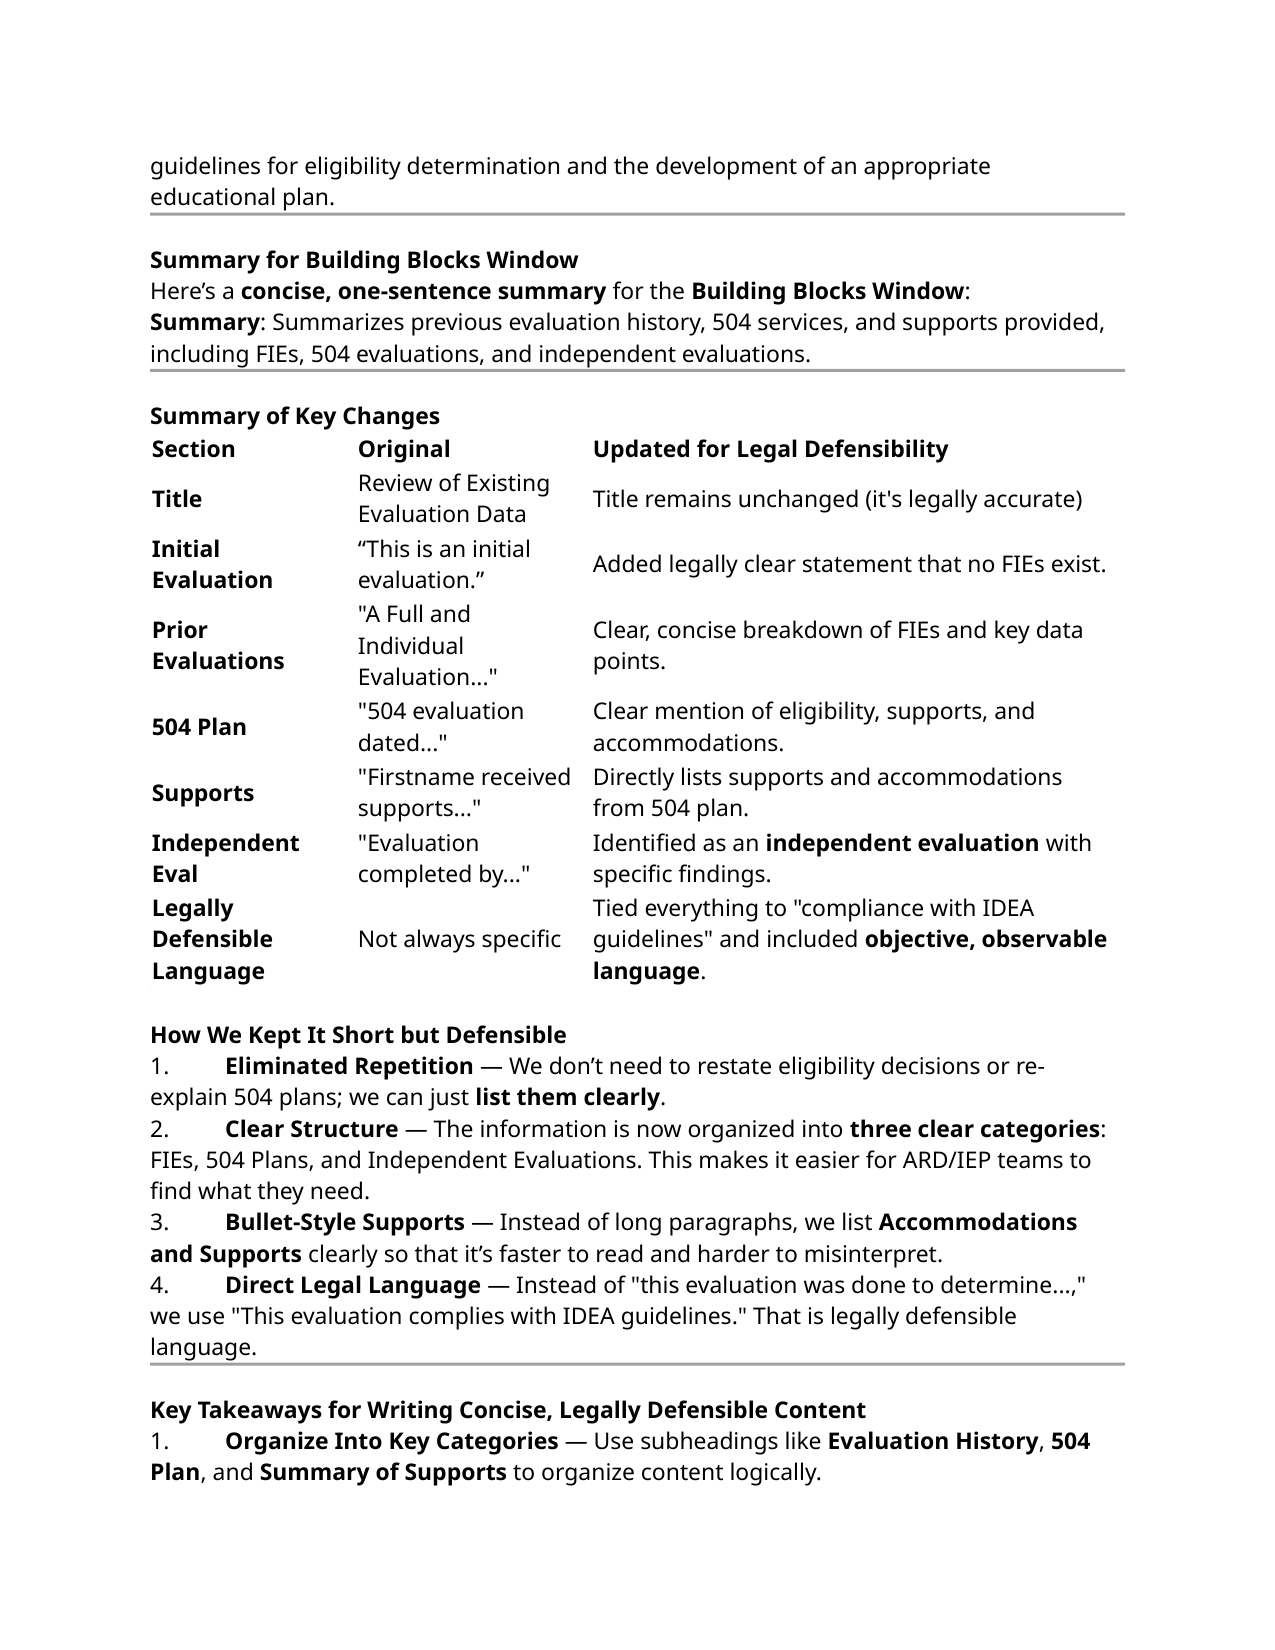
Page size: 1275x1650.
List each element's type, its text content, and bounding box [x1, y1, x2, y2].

table_cell 504 Plan [150, 694, 356, 759]
table_cell "Evaluation completed by..." [356, 825, 591, 891]
table_cell Not always specific [356, 891, 591, 987]
table_cell Clear, concise breakdown of FIEs and key data points. [591, 597, 1125, 694]
table_cell Directly lists supports and accommodations from 504 plan. [591, 759, 1125, 825]
text Key Takeaways for Writing Concise, Legally Defensible Content [150, 1394, 1110, 1425]
table_cell Added legally clear statement that no FIEs exist. [591, 531, 1125, 597]
table_cell Supports [150, 759, 356, 825]
text Summary of Key Changes [150, 400, 1110, 431]
table_cell Tied everything to "compliance with IDEA guidelines" and included objective, observable language. [591, 891, 1125, 987]
text Summary: Summarizes previous evaluation history, 504 services, and supports provided, including FIEs, 504 evaluations, and independent evaluations. [150, 306, 1110, 368]
table_cell "A Full and Individual Evaluation..." [356, 597, 591, 694]
list Eliminated Repetition — We don’t need to restate eligibility decisions or re-explain 504 plans; we can just list them clearly. [150, 1050, 1110, 1112]
text Here’s a concise, one-sentence summary for the Building Blocks Window: [150, 275, 1110, 306]
list Bullet-Style Supports — Instead of long paragraphs, we list Accommodations and Supports clearly so that it’s faster to read and harder to misinterpret. [150, 1206, 1110, 1269]
text Summary for Building Blocks Window [150, 244, 1110, 275]
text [150, 150, 1110, 212]
table_cell Legally Defensible Language [150, 891, 356, 987]
table_cell Identified as an independent evaluation with specific findings. [591, 825, 1125, 891]
table_cell Independent Eval [150, 825, 356, 891]
table_cell Title remains unchanged (it's legally accurate) [591, 466, 1125, 531]
table_cell Prior Evaluations [150, 597, 356, 694]
table_header Section [150, 431, 356, 466]
table_header Original [356, 431, 591, 466]
table_header Updated for Legal Defensibility [591, 431, 1125, 466]
list Clear Structure — The information is now organized into three clear categories: FIEs, 504 Plans, and Independent Evaluations. This makes it easier for ARD/IEP teams to find what they need. [150, 1112, 1110, 1206]
list Direct Legal Language — Instead of "this evaluation was done to determine...," we use "This evaluation complies with IDEA guidelines." That is legally defensible language. [150, 1269, 1110, 1362]
text How We Kept It Short but Defensible [150, 1019, 1110, 1050]
table_cell Initial Evaluation [150, 531, 356, 597]
table_cell "504 evaluation dated..." [356, 694, 591, 759]
table_cell Title [150, 466, 356, 531]
table_cell Clear mention of eligibility, supports, and accommodations. [591, 694, 1125, 759]
list Organize Into Key Categories — Use subheadings like Evaluation History, 504 Plan, and Summary of Supports to organize content logically. [150, 1425, 1110, 1487]
table_cell “This is an initial evaluation.” [356, 531, 591, 597]
table_cell Review of Existing Evaluation Data [356, 466, 591, 531]
table_cell "Firstname received supports..." [356, 759, 591, 825]
